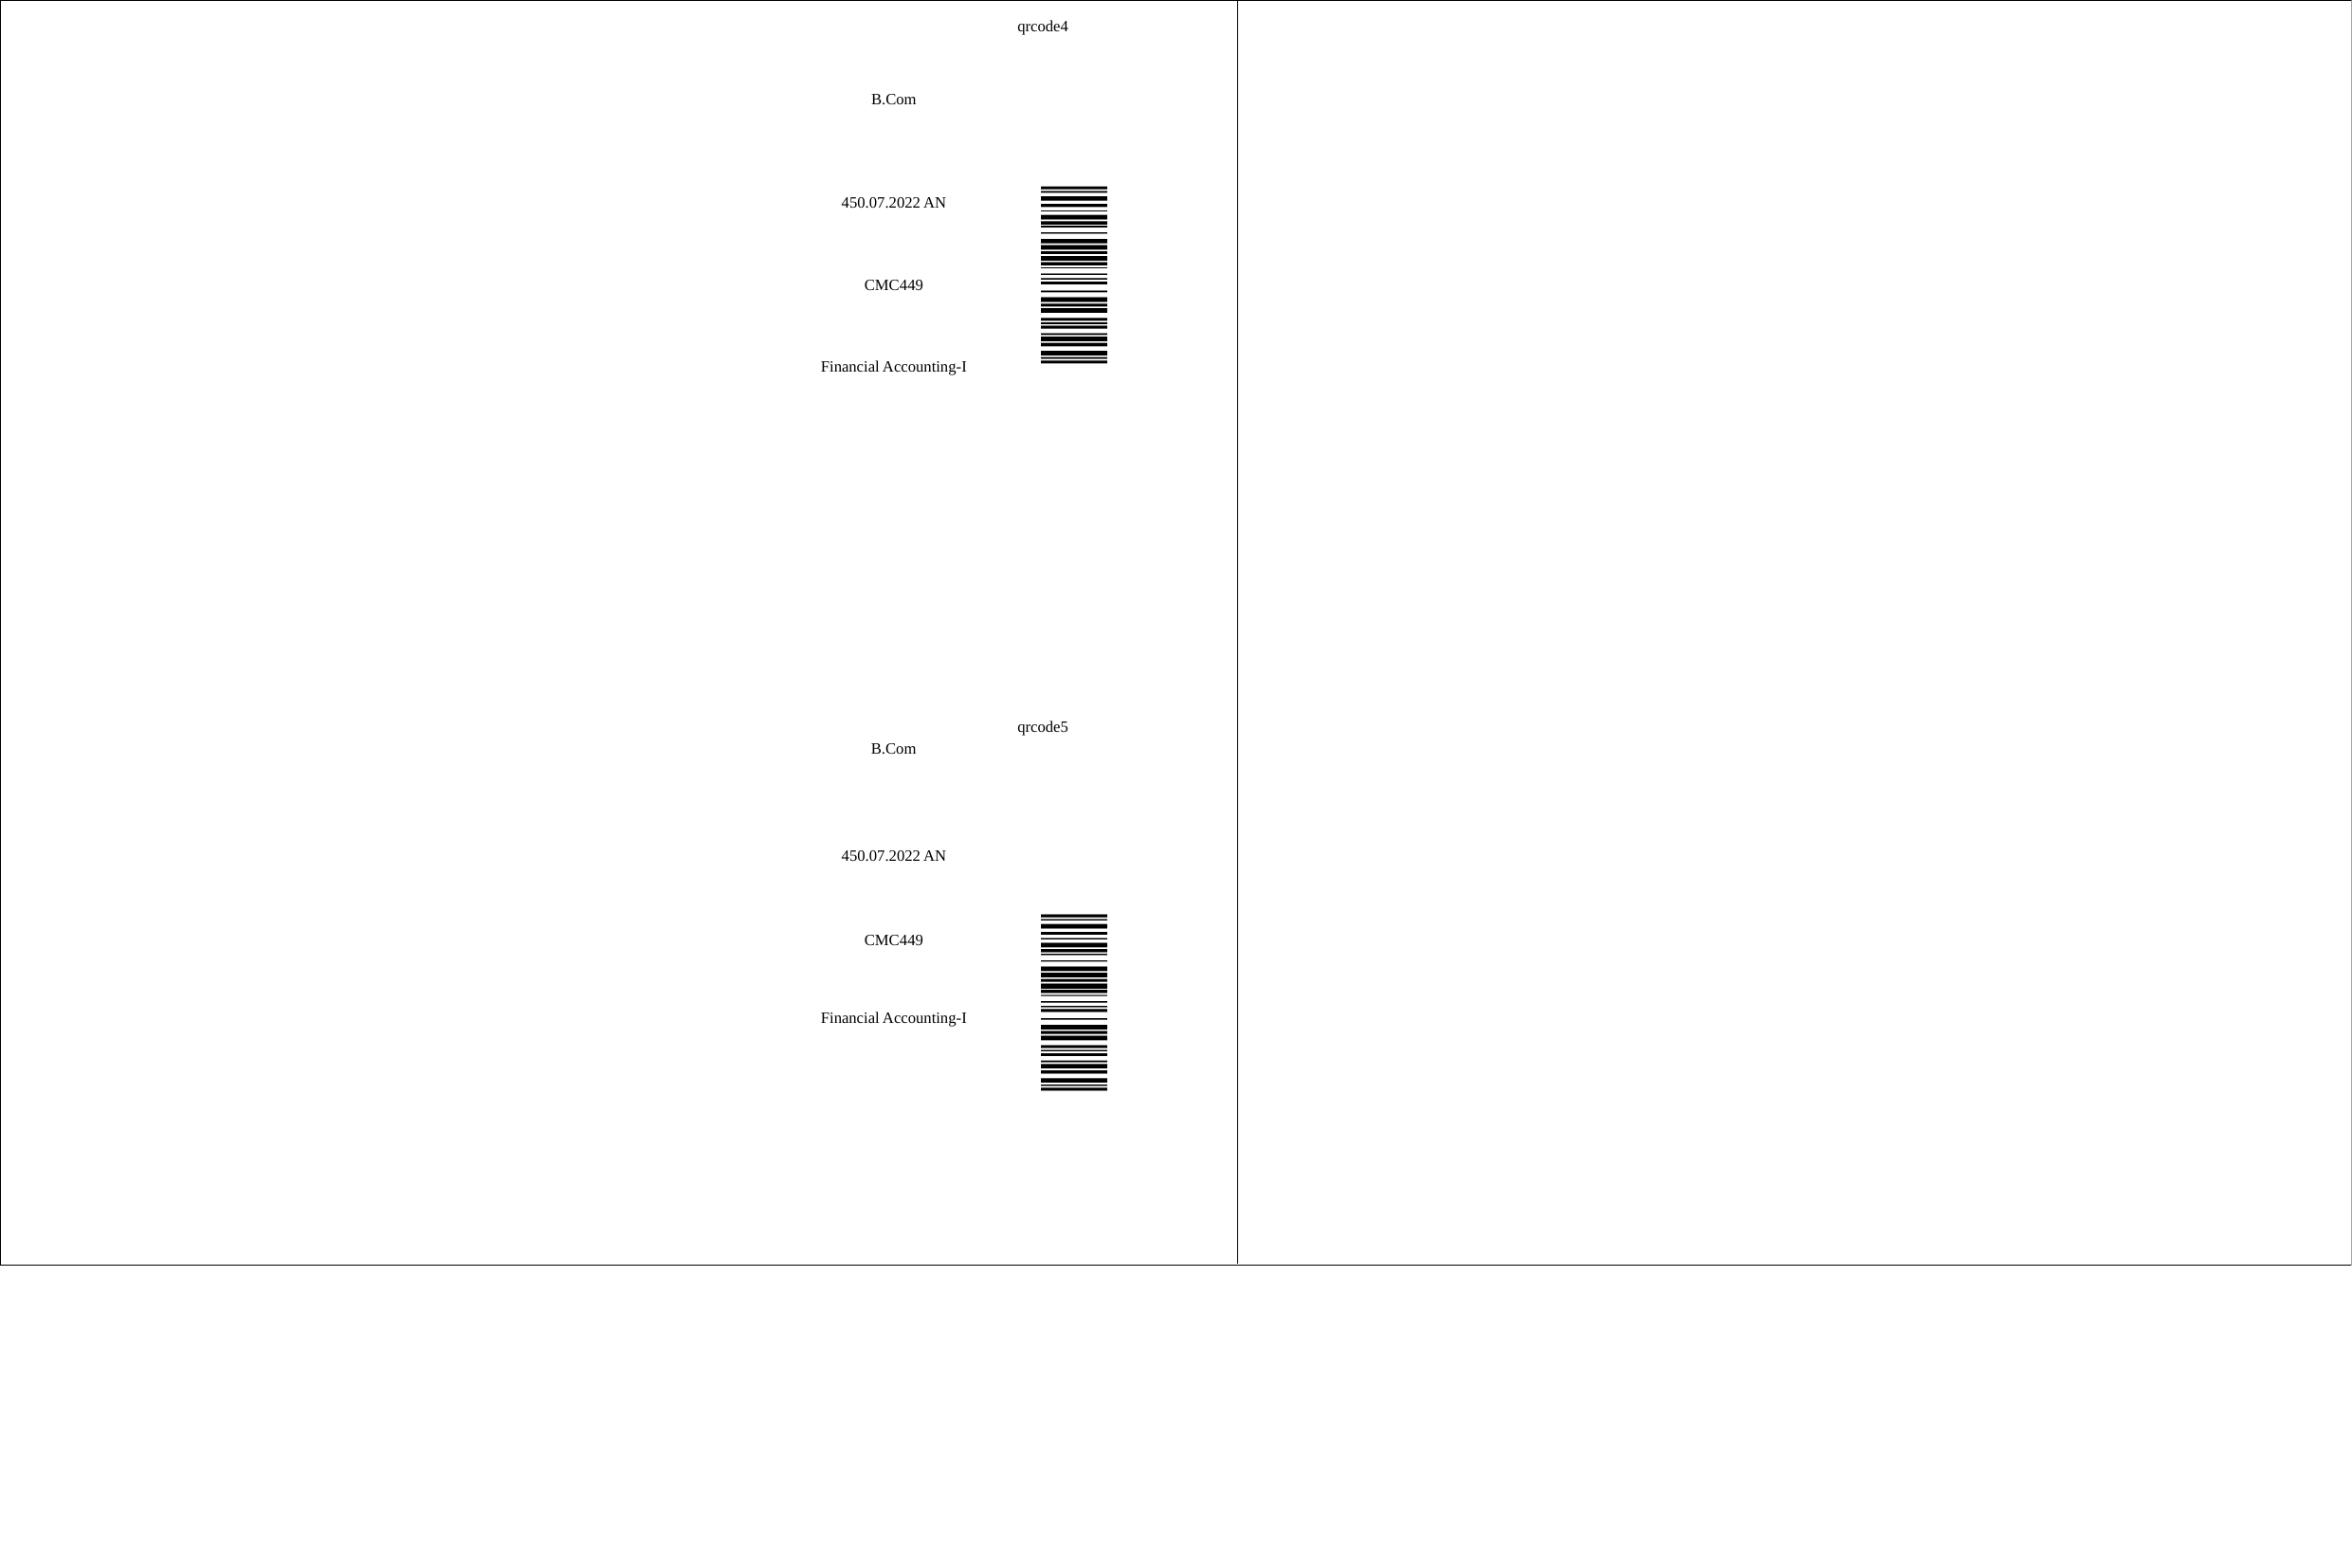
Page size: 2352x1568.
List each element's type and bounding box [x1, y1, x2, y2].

picture [1034, 173, 1114, 378]
table_header [1, 1, 1237, 1264]
picture [1034, 901, 1114, 1105]
table_header [1238, 1, 2351, 1264]
